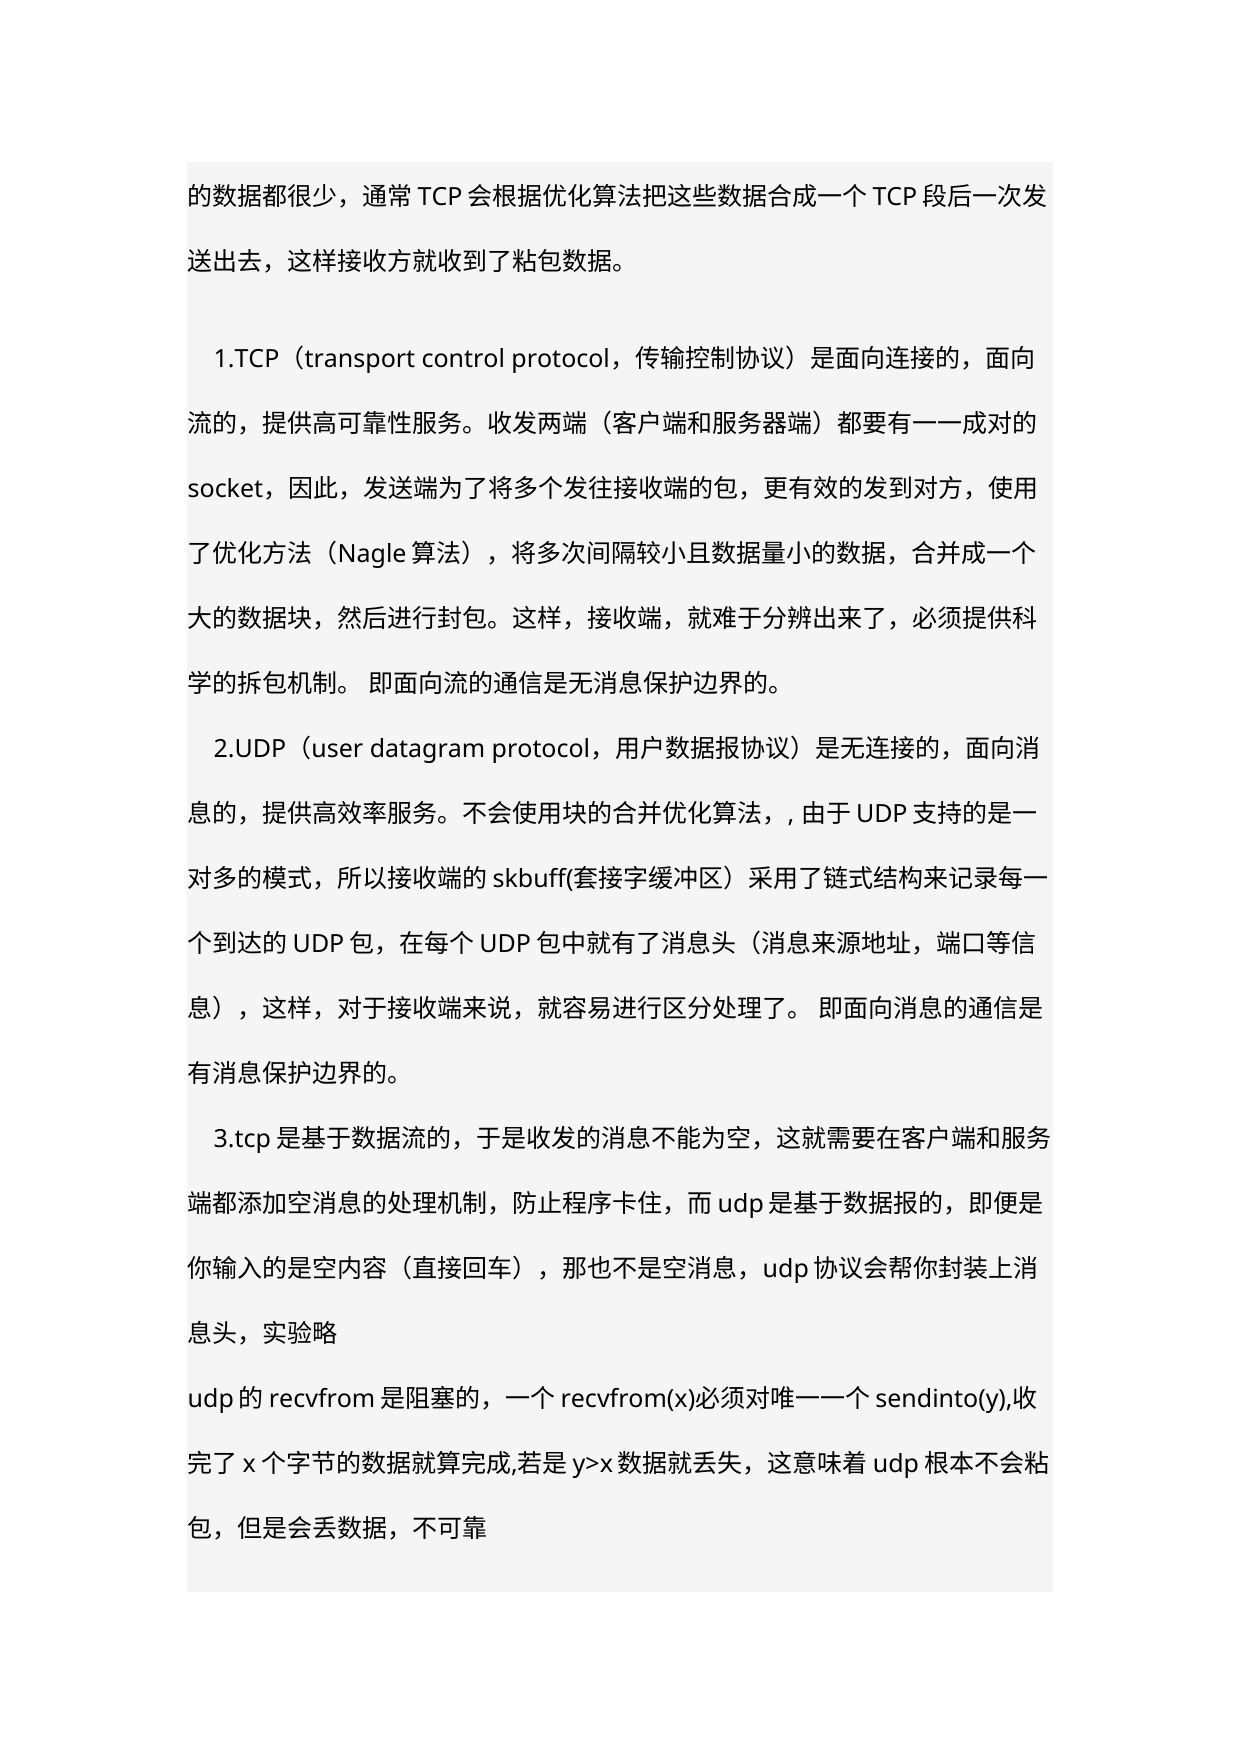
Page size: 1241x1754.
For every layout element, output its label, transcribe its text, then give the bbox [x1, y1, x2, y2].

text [187, 162, 1053, 292]
text 2.UDP（user datagram protocol，用户数据报协议）是无连接的，面向消息的，提供高效率服务。不会使用块的合并优化算法，, 由于UDP支持的是一对多的模式，所以接收端的skbuff(套接字缓冲区）采用了链式结构来记录每一个到达的UDP包，在每个UDP包中就有了消息头（消息来源地址，端口等信息），这样，对于接收端来说，就容易进行区分处理了。 即面向消息的通信是有消息保护边界的。 [187, 714, 1053, 1104]
text 1.TCP（transport control protocol，传输控制协议）是面向连接的，面向流的，提供高可靠性服务。收发两端（客户端和服务器端）都要有一一成对的socket，因此，发送端为了将多个发往接收端的包，更有效的发到对方，使用了优化方法（Nagle算法），将多次间隔较小且数据量小的数据，合并成一个大的数据块，然后进行封包。这样，接收端，就难于分辨出来了，必须提供科学的拆包机制。 即面向流的通信是无消息保护边界的。 [187, 324, 1053, 714]
text 3.tcp是基于数据流的，于是收发的消息不能为空，这就需要在客户端和服务端都添加空消息的处理机制，防止程序卡住，而udp是基于数据报的，即便是你输入的是空内容（直接回车），那也不是空消息，udp协议会帮你封装上消息头，实验略 [187, 1104, 1053, 1364]
text udp的recvfrom是阻塞的，一个recvfrom(x)必须对唯一一个sendinto(y),收完了x个字节的数据就算完成,若是y>x数据就丢失，这意味着udp根本不会粘包，但是会丢数据，不可靠 [187, 1364, 1053, 1559]
